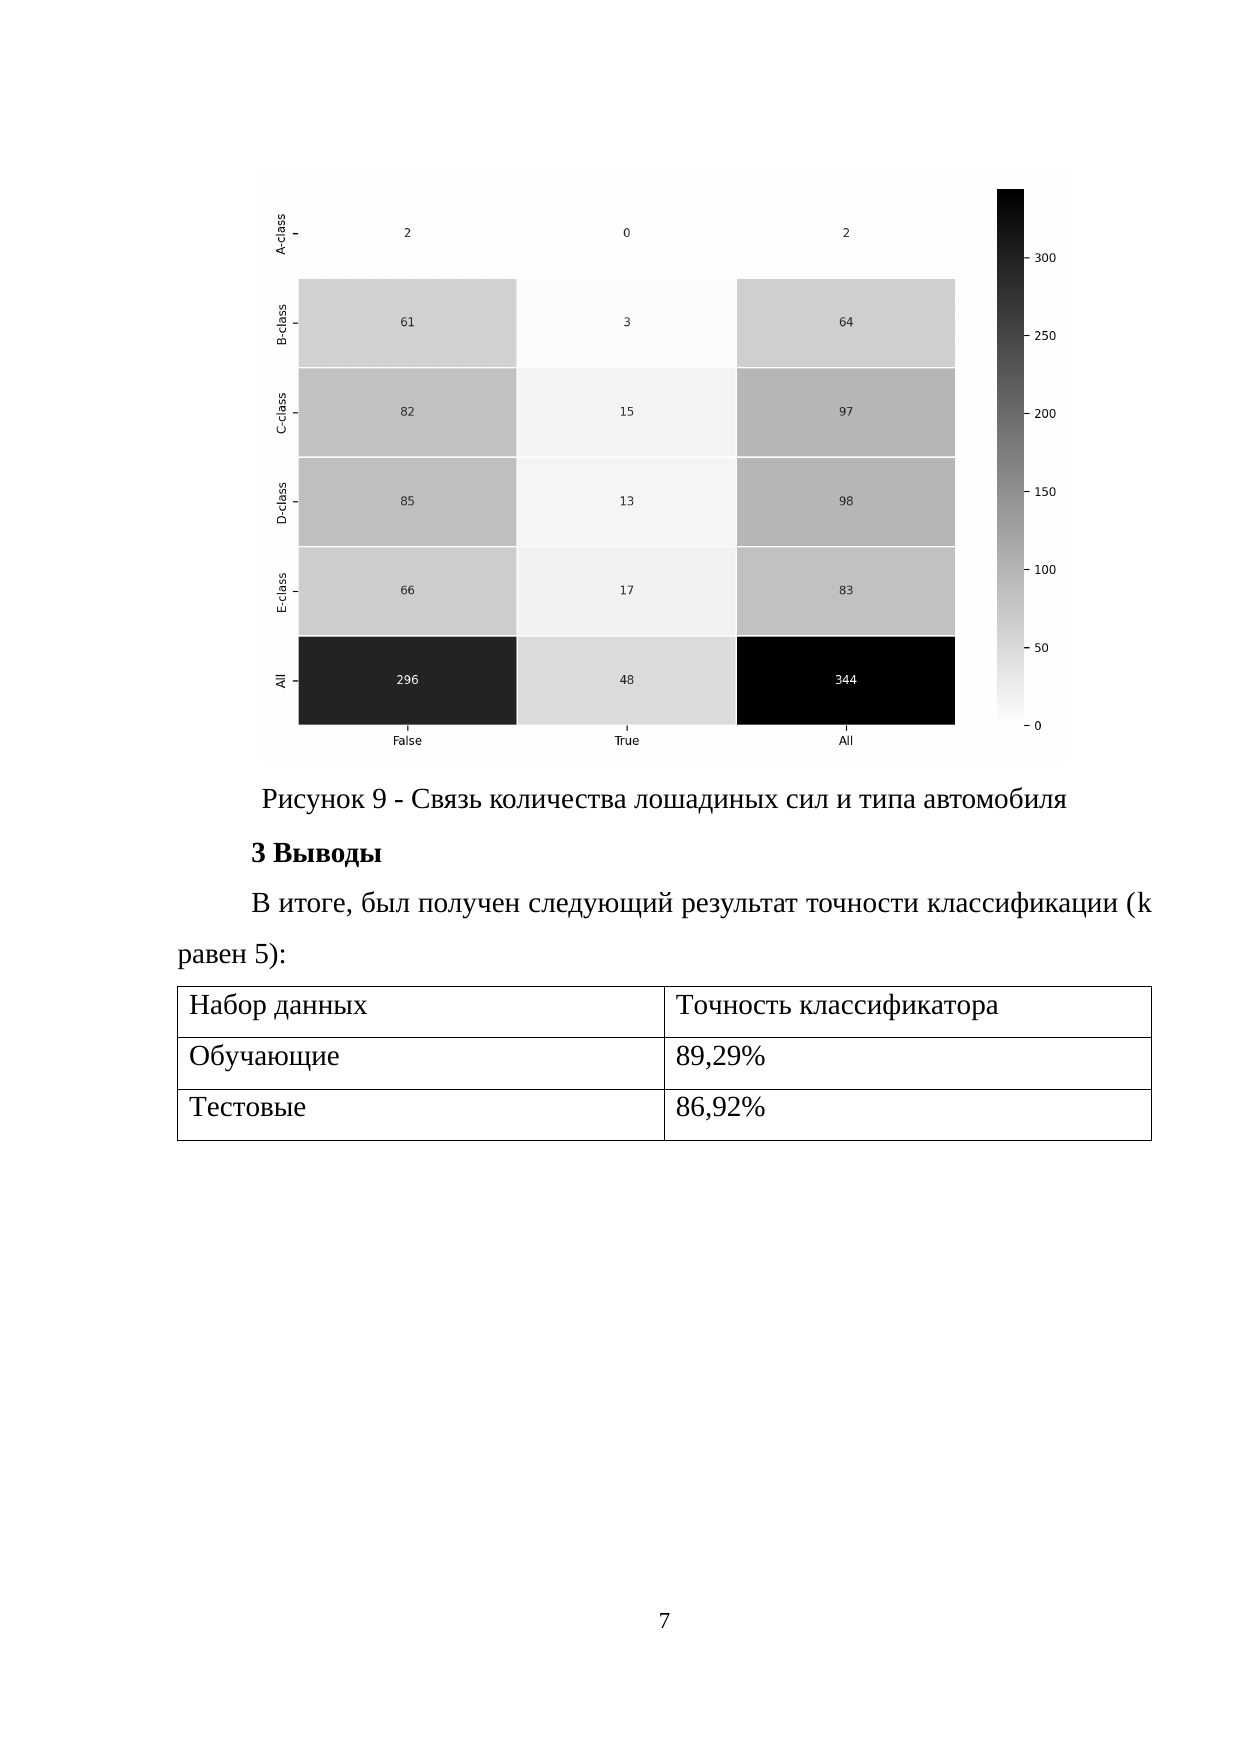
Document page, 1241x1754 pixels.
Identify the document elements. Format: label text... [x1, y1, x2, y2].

table_cell 86,92% [665, 1090, 1151, 1140]
table_cell Тестовые [178, 1090, 664, 1140]
table_header Точность классификатора [665, 987, 1151, 1037]
picture [261, 171, 1068, 762]
table_cell Обучающие [178, 1038, 664, 1088]
table_cell 89,29% [665, 1038, 1151, 1088]
text В итоге, был получен следующий результат точности классификации (k равен 5): [177, 885, 1152, 969]
table_header Набор данных [178, 987, 664, 1037]
text Выводы [251, 835, 1152, 869]
